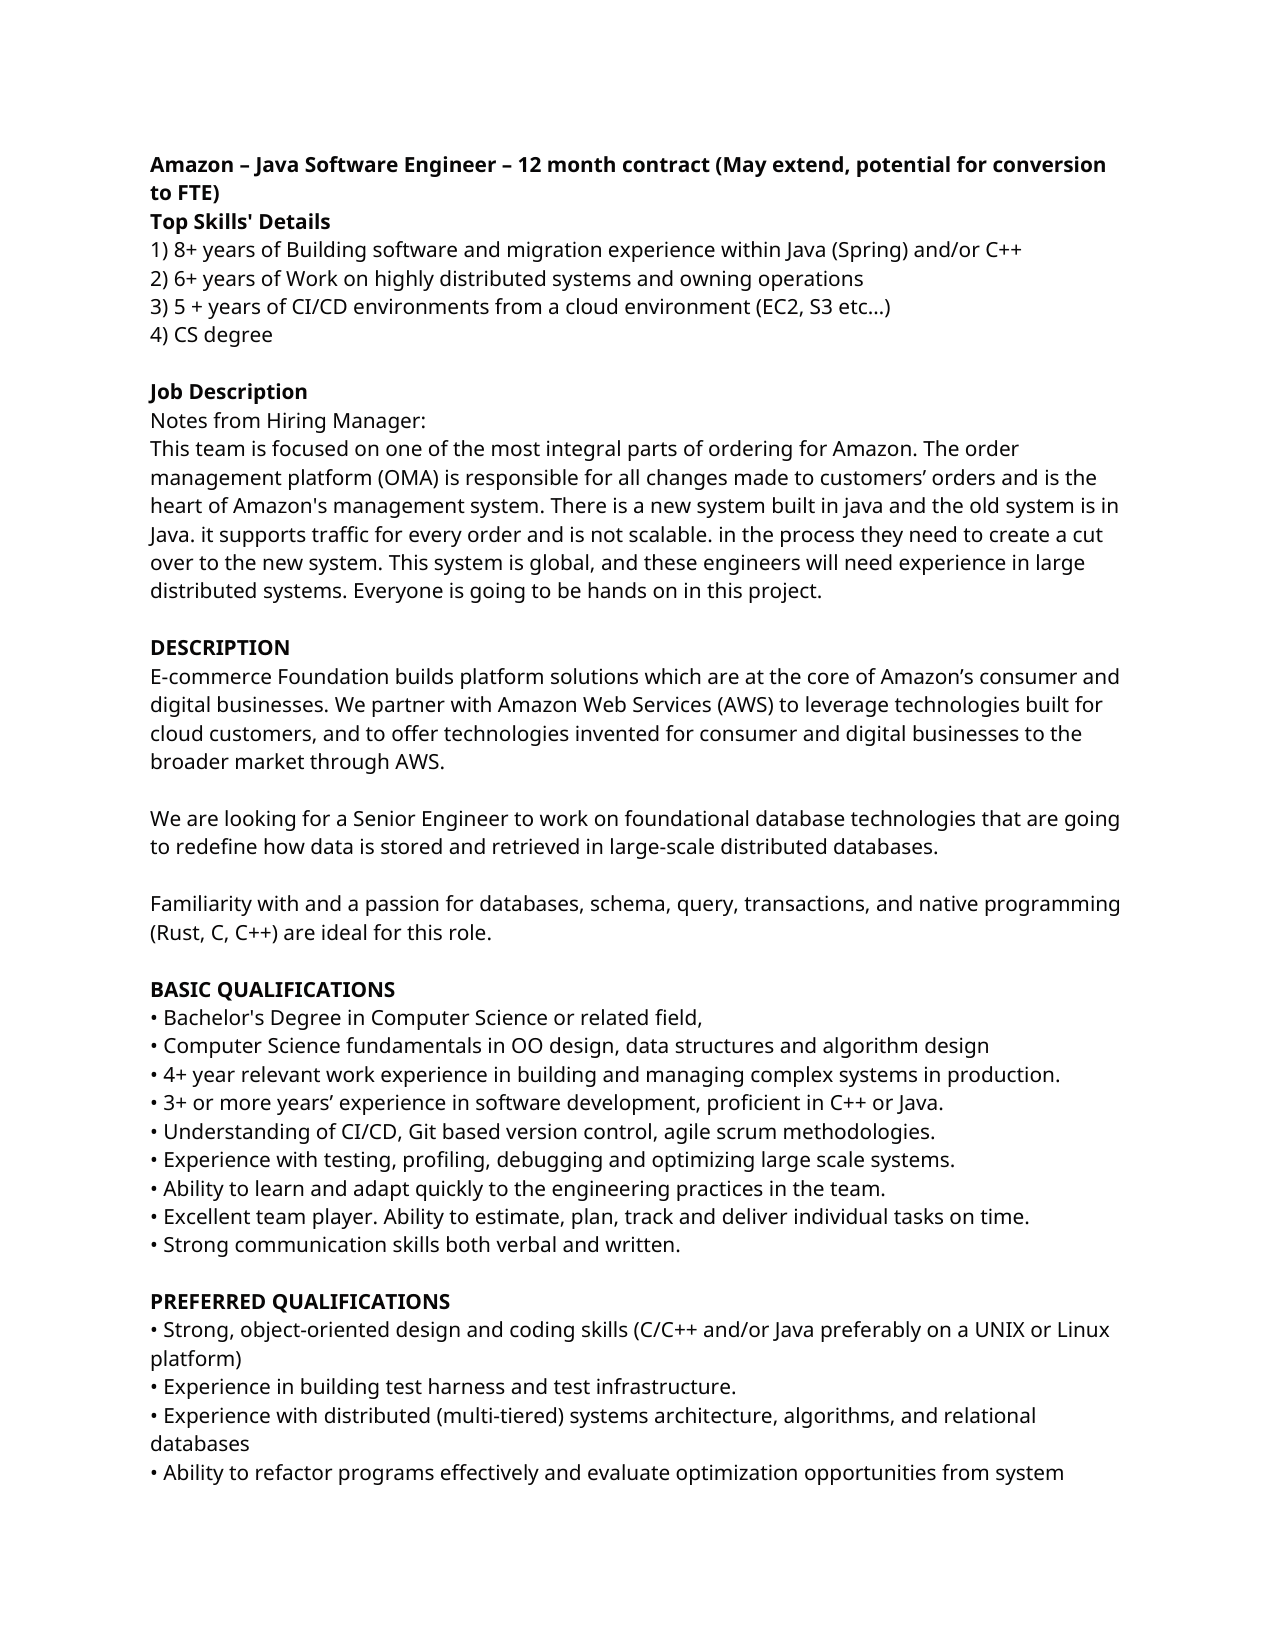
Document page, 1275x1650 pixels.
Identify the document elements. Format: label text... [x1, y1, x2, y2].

text Job Description [150, 377, 1125, 406]
text 1) 8+ years of Building software and migration experience within Java (Spring) and/or C++ 2) 6+ years of Work on highly distributed systems and owning operations 3) 5 + years of CI/CD environments from a cloud environment (EC2, S3 etc…) 4) CS degree [150, 235, 1125, 349]
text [150, 1287, 1125, 1486]
text Notes from Hiring Manager: This team is focused on one of the most integral parts of ordering for Amazon. The order management platform (OMA) is responsible for all changes made to customers’ orders and is the heart of Amazon's management system. There is a new system built in java and the old system is in Java. it supports traffic for every order and is not scalable. in the process they need to create a cut over to the new system. This system is global, and these engineers will need experience in large distributed systems. Everyone is going to be hands on in this project. DESCRIPTION E-commerce Foundation builds platform solutions which are at the core of Amazon’s consumer and digital businesses. We partner with Amazon Web Services (AWS) to leverage technologies built for cloud customers, and to offer technologies invented for consumer and digital businesses to the broader market through AWS. We are looking for a Senior Engineer to work on foundational database technologies that are going to redefine how data is stored and retrieved in large-scale distributed databases. Familiarity with and a passion for databases, schema, query, transactions, and native programming (Rust, C, C++) are ideal for this role. BASIC QUALIFICATIONS • Bachelor's Degree in Computer Science or related field, • Computer Science fundamentals in OO design, data structures and algorithm design • 4+ year relevant work experience in building and managing complex systems in production. • 3+ or more years’ experience in software development, proficient in C++ or Java. • Understanding of CI/CD, Git based version control, agile scrum methodologies. • Experience with testing, profiling, debugging and optimizing large scale systems. • Ability to learn and adapt quickly to the engineering practices in the team. • Excellent team player. Ability to estimate, plan, track and deliver individual tasks on time. • Strong communication skills both verbal and written. [150, 406, 1125, 1287]
text Top Skills' Details [150, 207, 1125, 235]
text Amazon – Java Software Engineer – 12 month contract (May extend, potential for conversion to FTE) [150, 150, 1125, 207]
